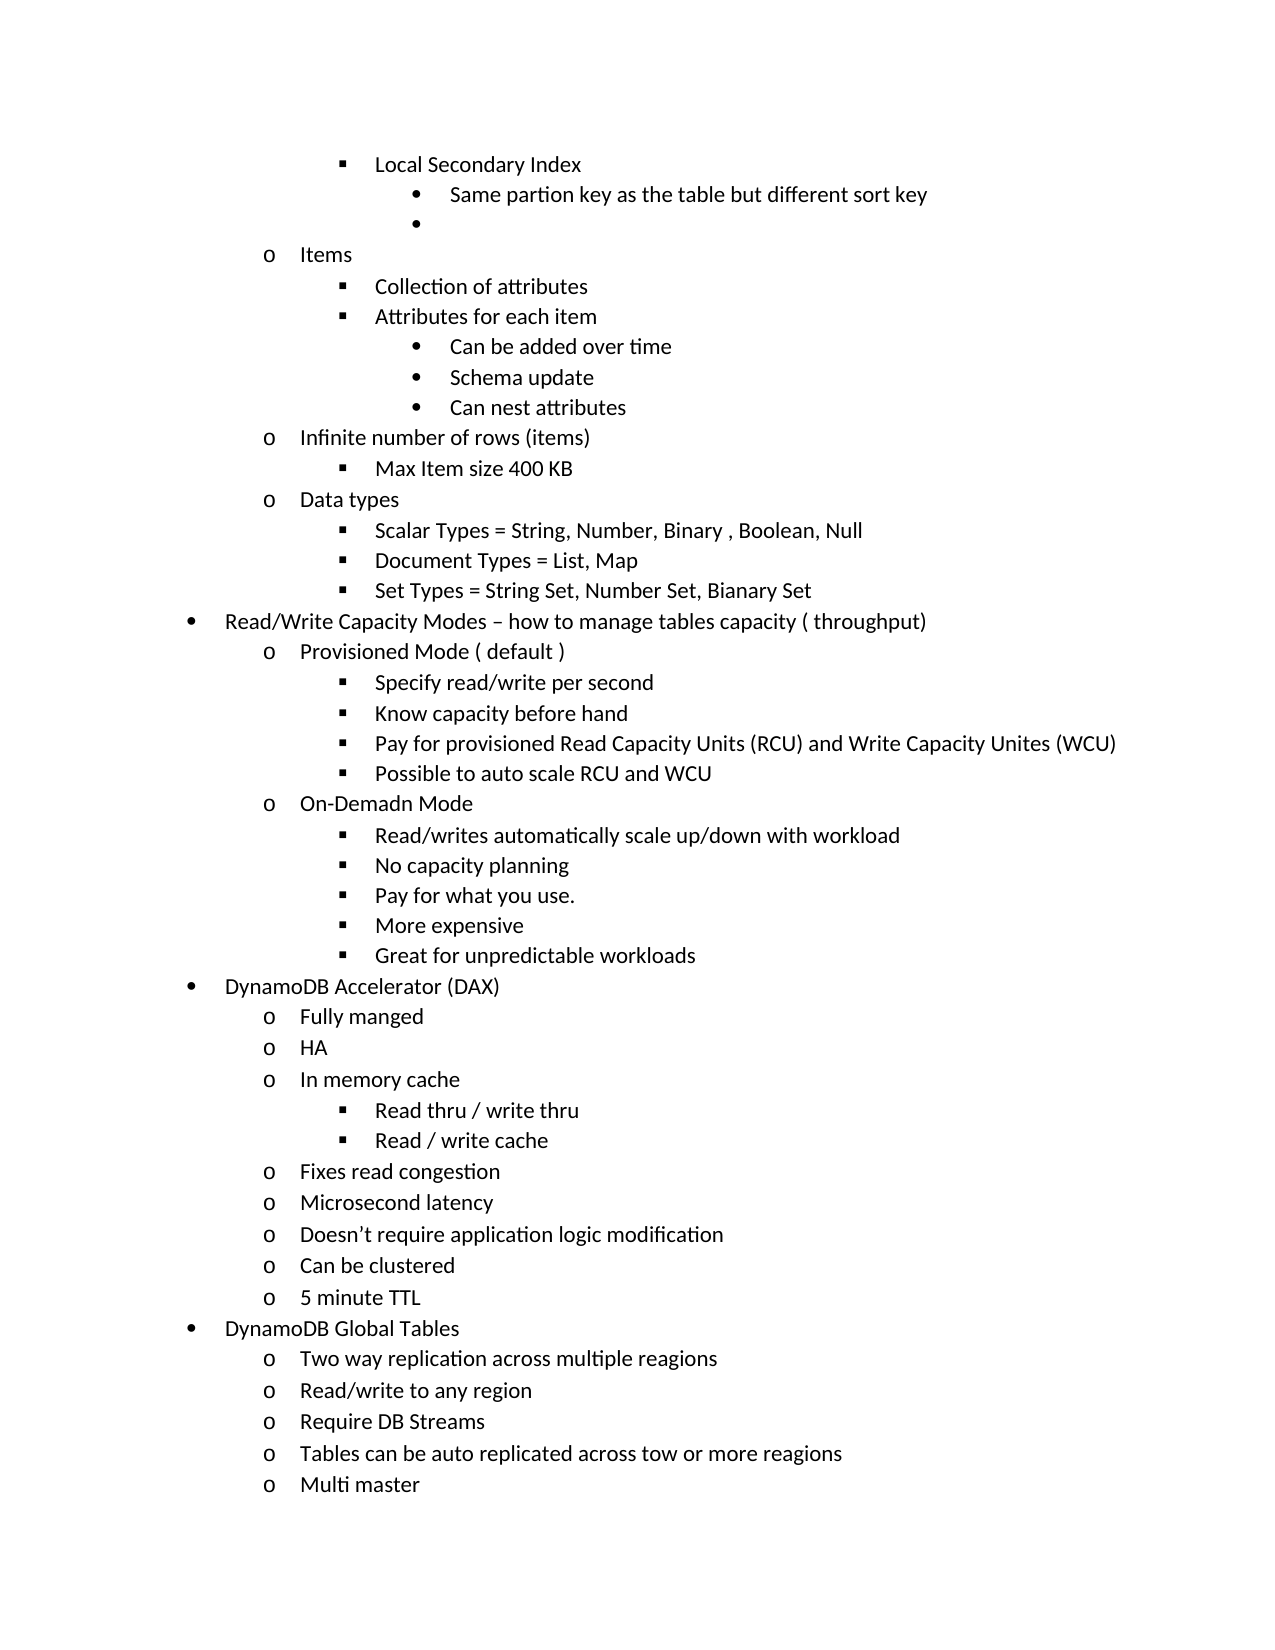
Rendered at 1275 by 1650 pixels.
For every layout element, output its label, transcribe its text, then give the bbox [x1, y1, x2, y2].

list Attributes for each item [337, 302, 1125, 330]
list Can be added over time [412, 332, 1125, 361]
list Doesn’t require application logic modification [262, 1220, 1125, 1249]
list Possible to auto scale RCU and WCU [337, 759, 1125, 787]
list Fixes read congestion [262, 1157, 1125, 1186]
list Document Types = List, Map [337, 546, 1125, 574]
list Multi master [262, 1470, 1125, 1499]
list Can nest attributes [412, 393, 1125, 421]
list Pay for provisioned Read Capacity Units (RCU) and Write Capacity Unites (WCU) [337, 729, 1125, 757]
list DynamoDB Accelerator (DAX) [187, 972, 1125, 1000]
list Pay for what you use. [337, 881, 1125, 909]
list Set Types = String Set, Number Set, Bianary Set [337, 577, 1125, 605]
list No capacity planning [337, 851, 1125, 879]
list Infinite number of rows (items) [262, 423, 1125, 452]
list Read/Write Capacity Modes – how to manage tables capacity ( throughput) [187, 607, 1125, 635]
list Read/writes automatically scale up/down with workload [337, 821, 1125, 849]
list Fully manged [262, 1002, 1125, 1031]
list Scalar Types = String, Number, Binary , Boolean, Null [337, 516, 1125, 544]
list Can be clustered [262, 1251, 1125, 1280]
list More expensive [337, 911, 1125, 939]
list Read / write cache [337, 1127, 1125, 1155]
list HA [262, 1033, 1125, 1063]
list 5 minute TTL [262, 1283, 1125, 1312]
list Max Item size 400 KB [337, 454, 1125, 483]
list Tables can be auto replicated across tow or more reagions [262, 1439, 1125, 1468]
list Items [262, 241, 1125, 270]
list Schema update [412, 363, 1125, 391]
list Two way replication across multiple reagions [262, 1344, 1125, 1373]
list On-Demadn Mode [262, 789, 1125, 818]
list Local Secondary Index [337, 150, 1125, 178]
list Provisioned Mode ( default ) [262, 637, 1125, 666]
list In memory cache [262, 1065, 1125, 1094]
list DynamoDB Global Tables [187, 1314, 1125, 1342]
list Same partion key as the table but different sort key [412, 180, 1125, 208]
list Microsecond latency [262, 1188, 1125, 1217]
list Read thru / write thru [337, 1096, 1125, 1124]
list Specify read/write per second [337, 668, 1125, 697]
list Require DB Streams [262, 1407, 1125, 1436]
list Read/write to any region [262, 1376, 1125, 1405]
list Data types [262, 485, 1125, 514]
list Collection of attributes [337, 272, 1125, 300]
list Know capacity before hand [337, 699, 1125, 727]
list Great for unpredictable workloads [337, 942, 1125, 970]
